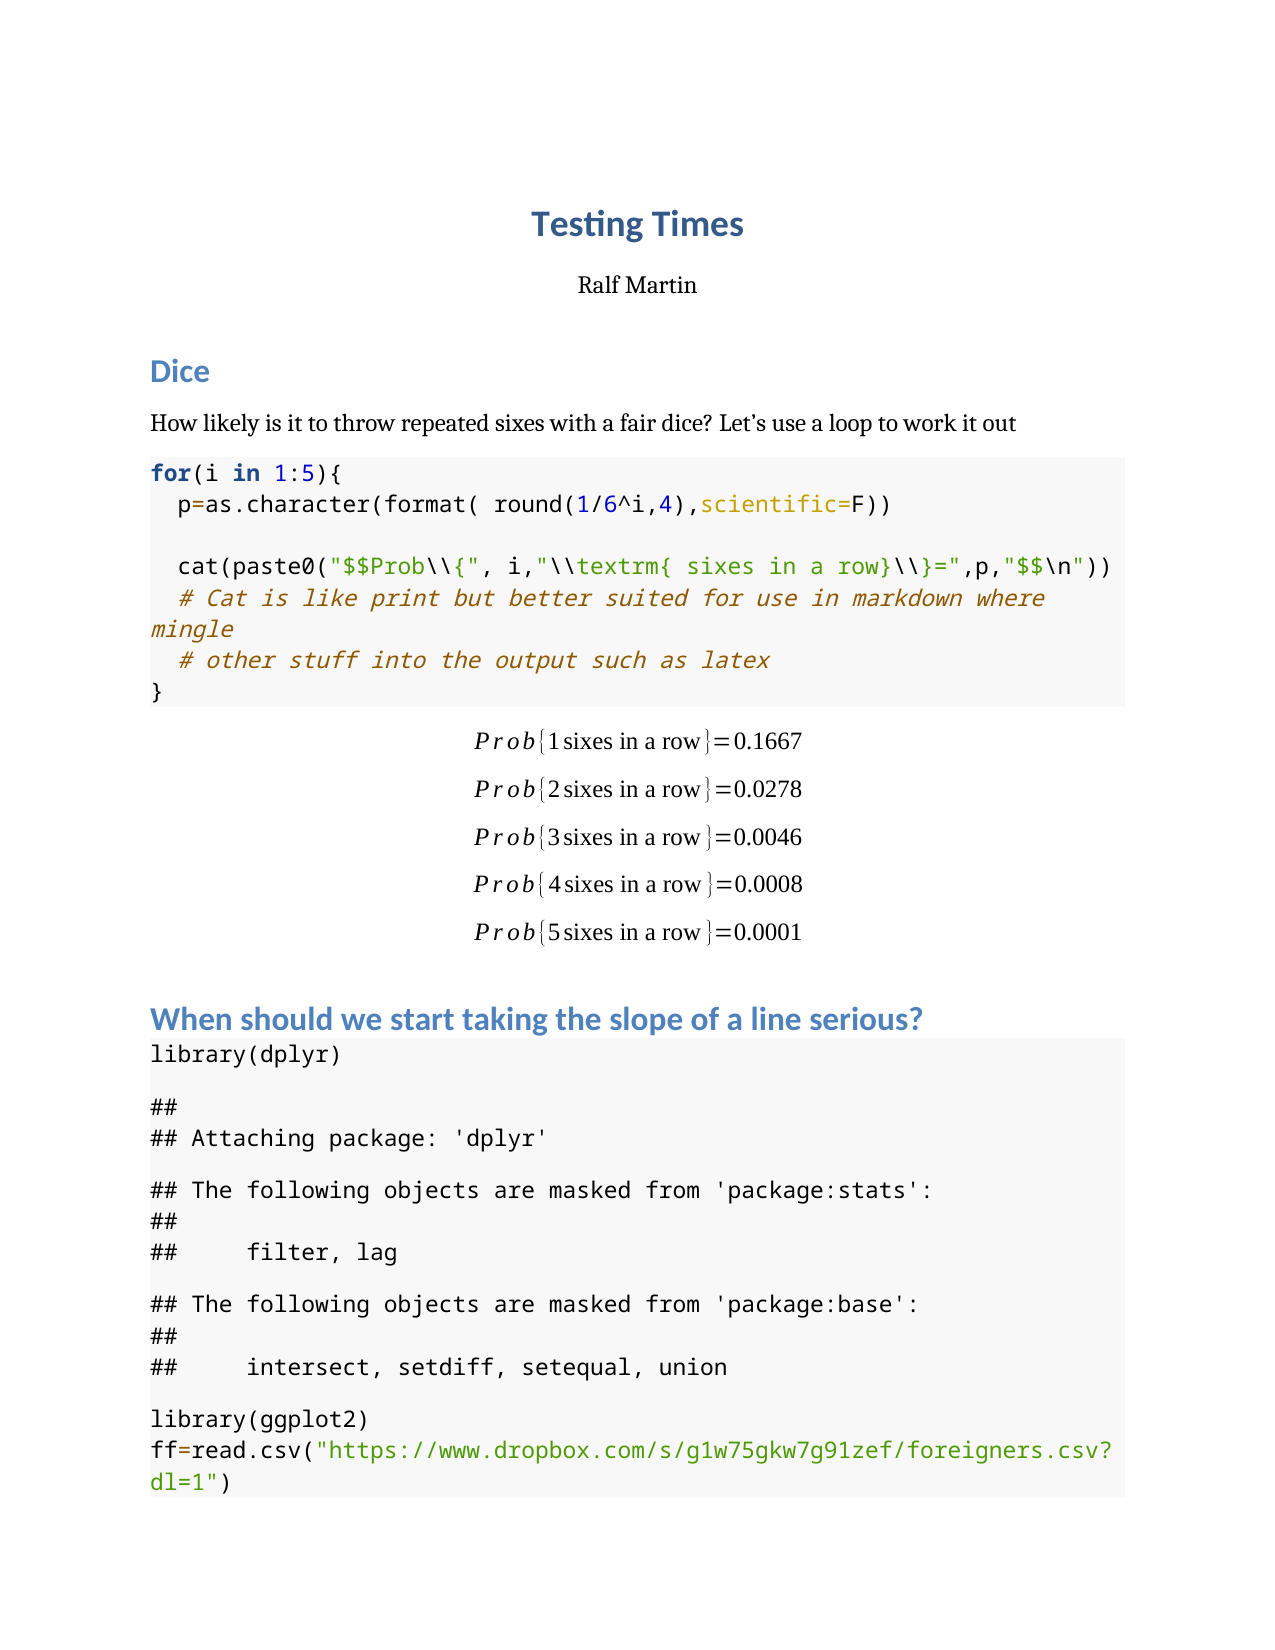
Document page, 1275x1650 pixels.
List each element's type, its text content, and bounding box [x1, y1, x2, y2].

text Ralf Martin [150, 271, 1125, 299]
subtitle Dice [150, 349, 1125, 390]
title Testing Times [150, 200, 1125, 246]
text How likely is it to throw repeated sixes with a fair dice? Let’s use a loop to work it out [150, 409, 1125, 438]
subtitle When should we start taking the slope of a line serious? [150, 998, 1125, 1038]
text library(dplyr) [150, 1038, 1125, 1070]
text ## The following objects are masked from 'package:stats': ## ## filter, lag [150, 1174, 1125, 1268]
text for(i in 1:5){ p=as.character(format( round(1/6^i,4),scientific=F)) cat(paste0("$$Prob\\{", i,"\\textrm{ sixes in a row}\\}=",p,"$$\n")) # Cat is like print but better suited for use in markdown where mingle # other stuff into the output such as latex } [150, 457, 1125, 707]
text ## The following objects are masked from 'package:base': ## ## intersect, setdiff, setequal, union [150, 1288, 1125, 1382]
text ## ## Attaching package: 'dplyr' [150, 1091, 1125, 1153]
